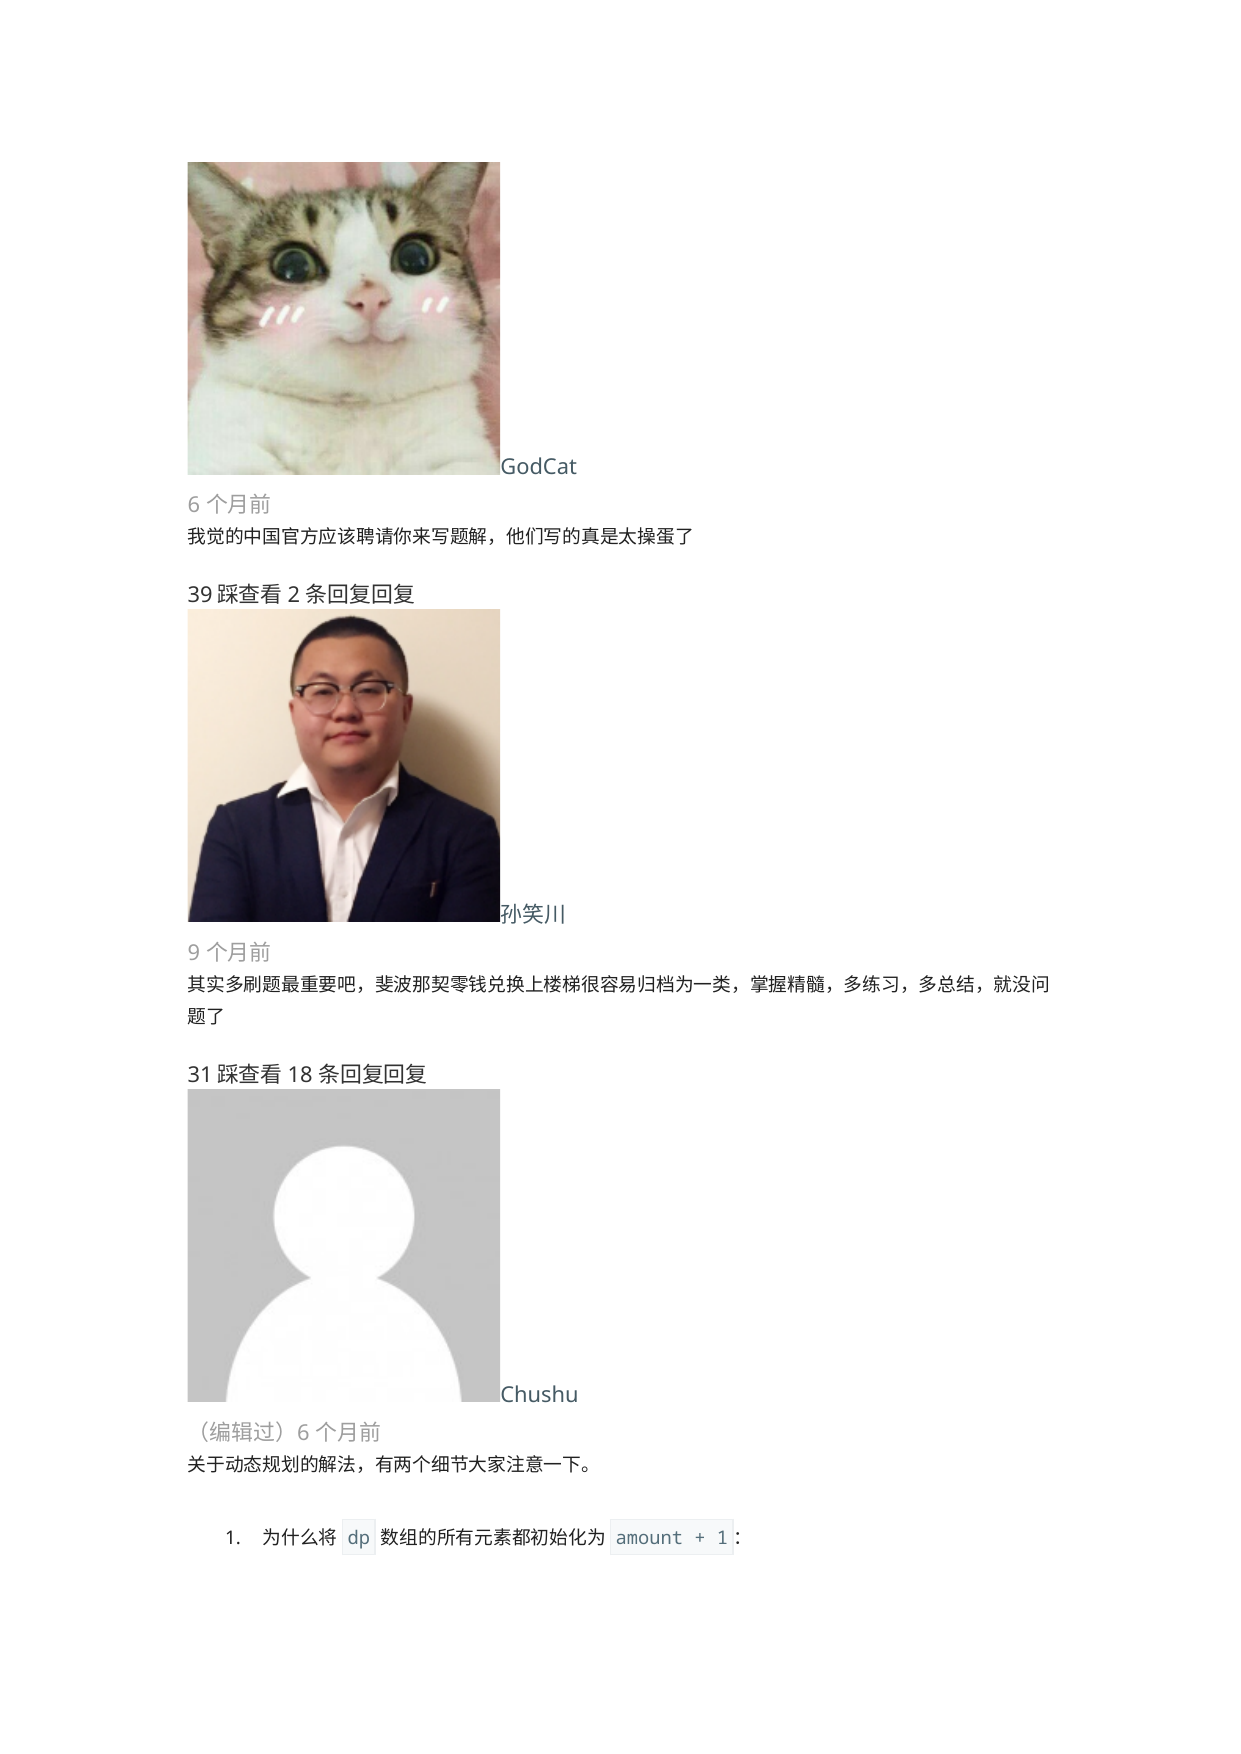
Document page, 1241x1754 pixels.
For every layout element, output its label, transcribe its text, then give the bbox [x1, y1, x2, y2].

picture [187, 1089, 501, 1402]
text 关于动态规划的解法，有两个细节大家注意一下。 [187, 1447, 1053, 1479]
text 9 个月前 [187, 934, 1053, 967]
text 6 个月前 [187, 487, 1053, 519]
text 其实多刷题最重要吧，斐波那契零钱兑换上楼梯很容易归档为一类，掌握精髓，多练习，多总结，就没问题了 [187, 967, 1053, 1032]
text 我觉的中国官方应该聘请你来写题解，他们写的真是太操蛋了 [187, 519, 1053, 552]
picture [187, 162, 501, 475]
list 为什么将 dp 数组的所有元素都初始化为 amount + 1： [225, 1504, 1053, 1569]
text 31踩查看 18 条回复回复 [187, 1057, 1053, 1089]
text 39踩查看 2 条回复回复 [187, 577, 1053, 609]
text （编辑过）6 个月前 [187, 1414, 1053, 1447]
picture [187, 609, 501, 922]
